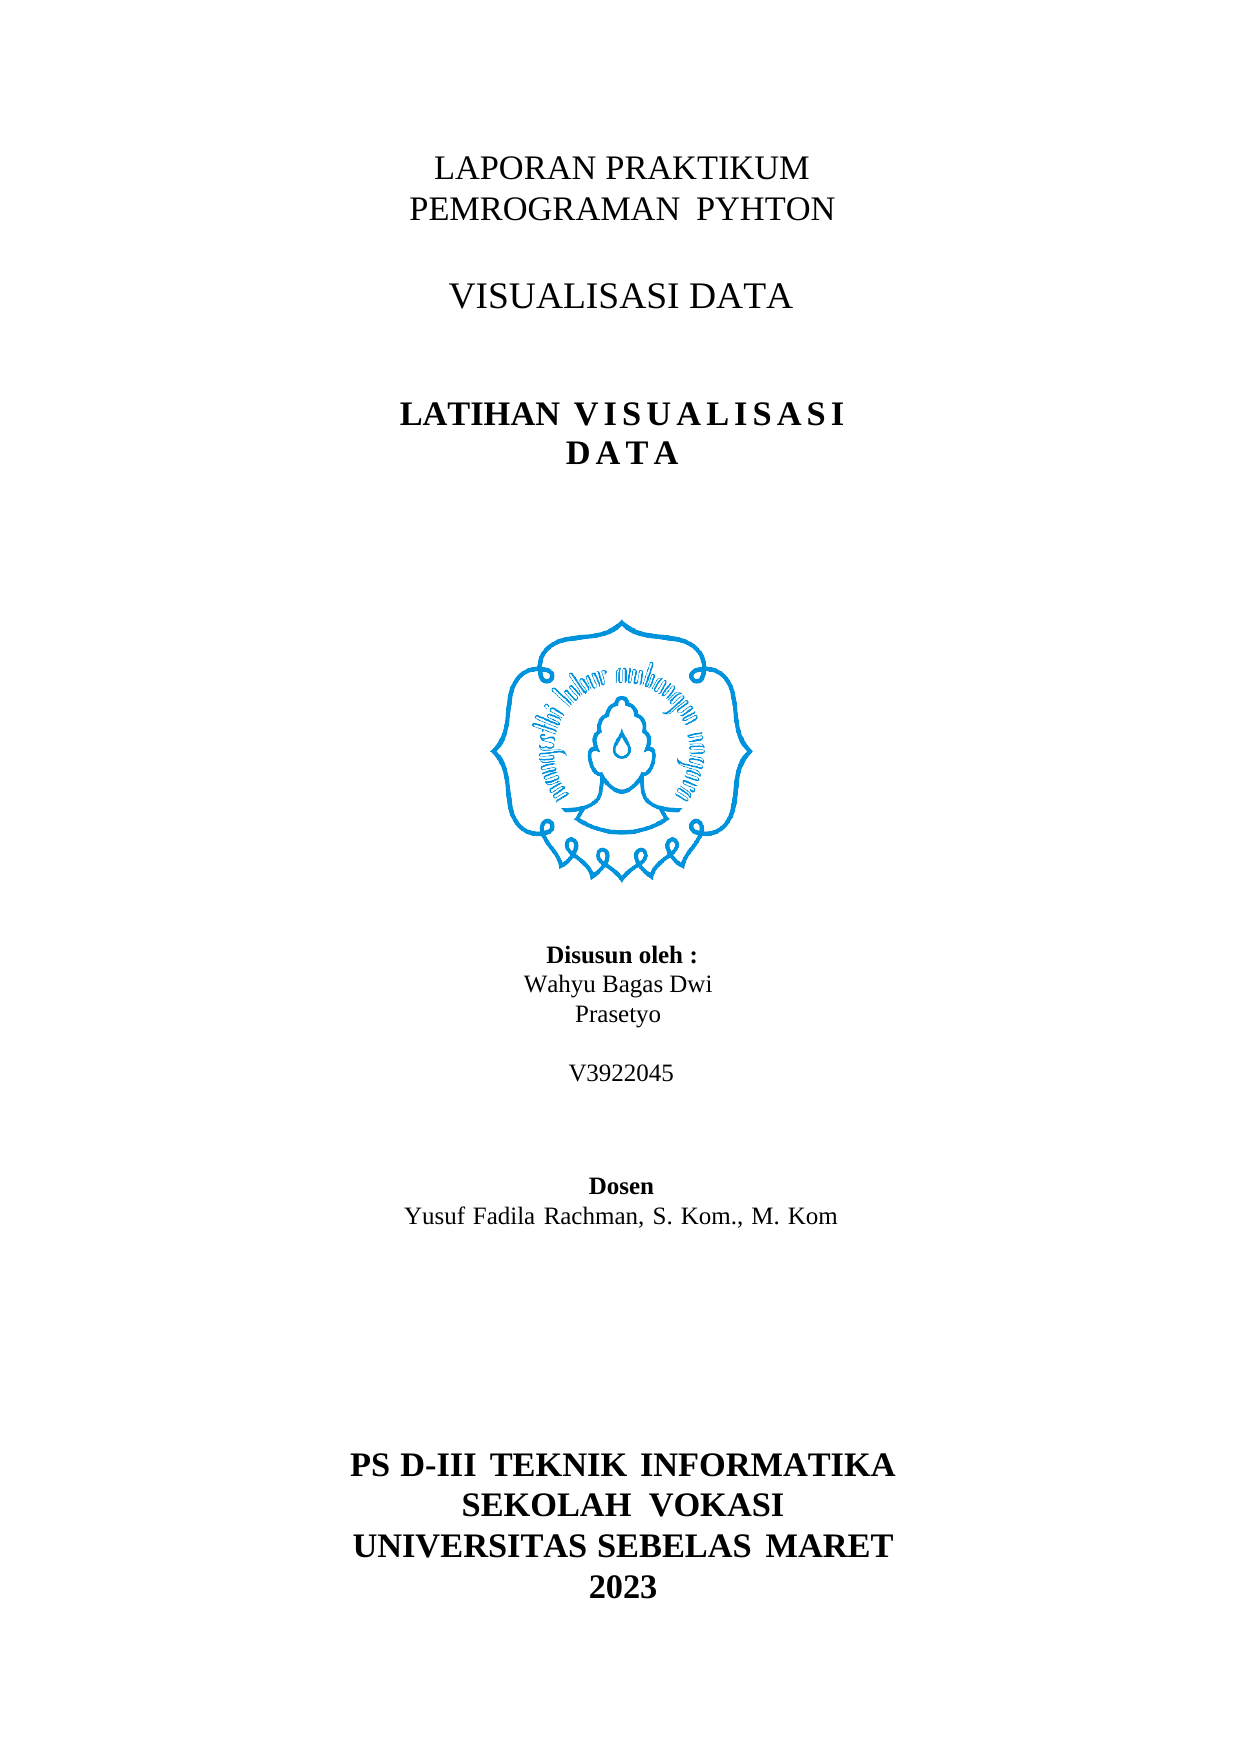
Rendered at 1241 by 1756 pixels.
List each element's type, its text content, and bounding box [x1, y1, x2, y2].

text Wahyu Bagas Dwi Prasetyo [494, 969, 742, 1027]
subtitle LATIHAN VISUALISASI DATA [341, 393, 903, 472]
text LAPORAN PRAKTIKUM PEMROGRAMAN PYHTON [406, 147, 837, 228]
picture [623, 754, 753, 883]
text Yusuf Fadila Rachman, S. Kom., M. Kom [402, 1201, 839, 1230]
subtitle Disusun oleh : [494, 941, 750, 969]
subtitle PS D-III TEKNIK INFORMATIKA SEKOLAH VOKASI UNIVERSITAS SEBELAS MARET 2023 [347, 1444, 898, 1606]
picture [490, 619, 620, 749]
text V3922045 [494, 1058, 742, 1087]
picture [623, 619, 753, 749]
text VISUALISASI DATA [51, 273, 1190, 316]
picture [490, 753, 620, 883]
picture [498, 628, 746, 874]
subtitle Dosen [494, 1171, 749, 1200]
